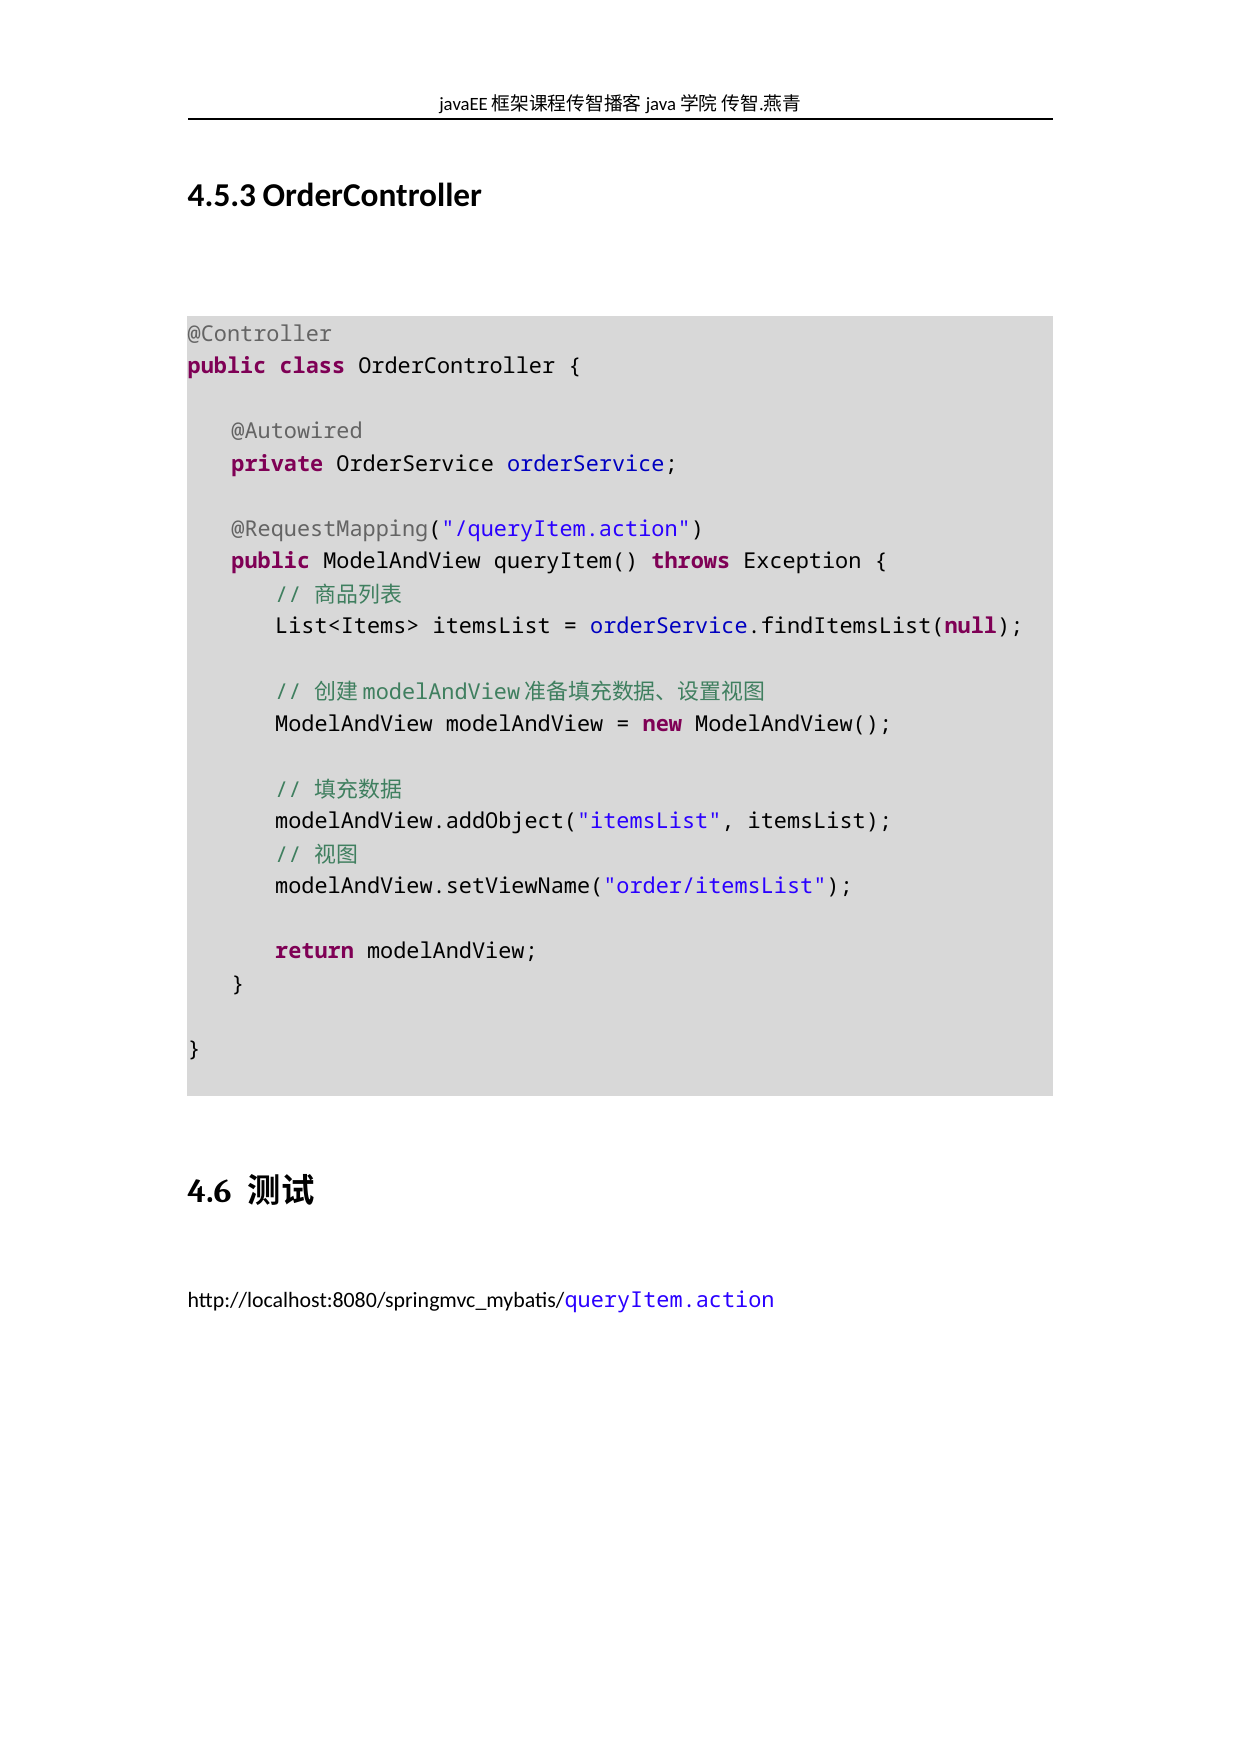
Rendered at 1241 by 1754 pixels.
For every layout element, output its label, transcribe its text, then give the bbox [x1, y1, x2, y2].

text public class OrderController { [187, 349, 1053, 381]
text private OrderService orderService; [187, 446, 1053, 479]
text // 商品列表 [187, 576, 1053, 609]
subtitle 测试 [187, 1156, 1053, 1221]
text return modelAndView; [187, 934, 1053, 966]
text modelAndView.setViewName("order/itemsList"); [187, 869, 1053, 901]
text public ModelAndView queryItem() throws Exception { [187, 544, 1053, 576]
text modelAndView.addObject("itemsList", itemsList); [187, 804, 1053, 836]
text @Controller [187, 316, 1053, 349]
text // 填充数据 [187, 771, 1053, 804]
text // 创建modelAndView准备填充数据、设置视图 [187, 674, 1053, 706]
text @Autowired [187, 414, 1053, 446]
text ModelAndView modelAndView = new ModelAndView(); [187, 706, 1053, 739]
subtitle OrderController [187, 162, 1053, 227]
text http://localhost:8080/springmvc_mybatis/queryItem.action [187, 1283, 1053, 1316]
text } [187, 1031, 1053, 1064]
text @RequestMapping("/queryItem.action") [187, 511, 1053, 544]
text } [187, 966, 1053, 999]
text // 视图 [187, 836, 1053, 869]
text List<Items> itemsList = orderService.findItemsList(null); [187, 609, 1053, 641]
